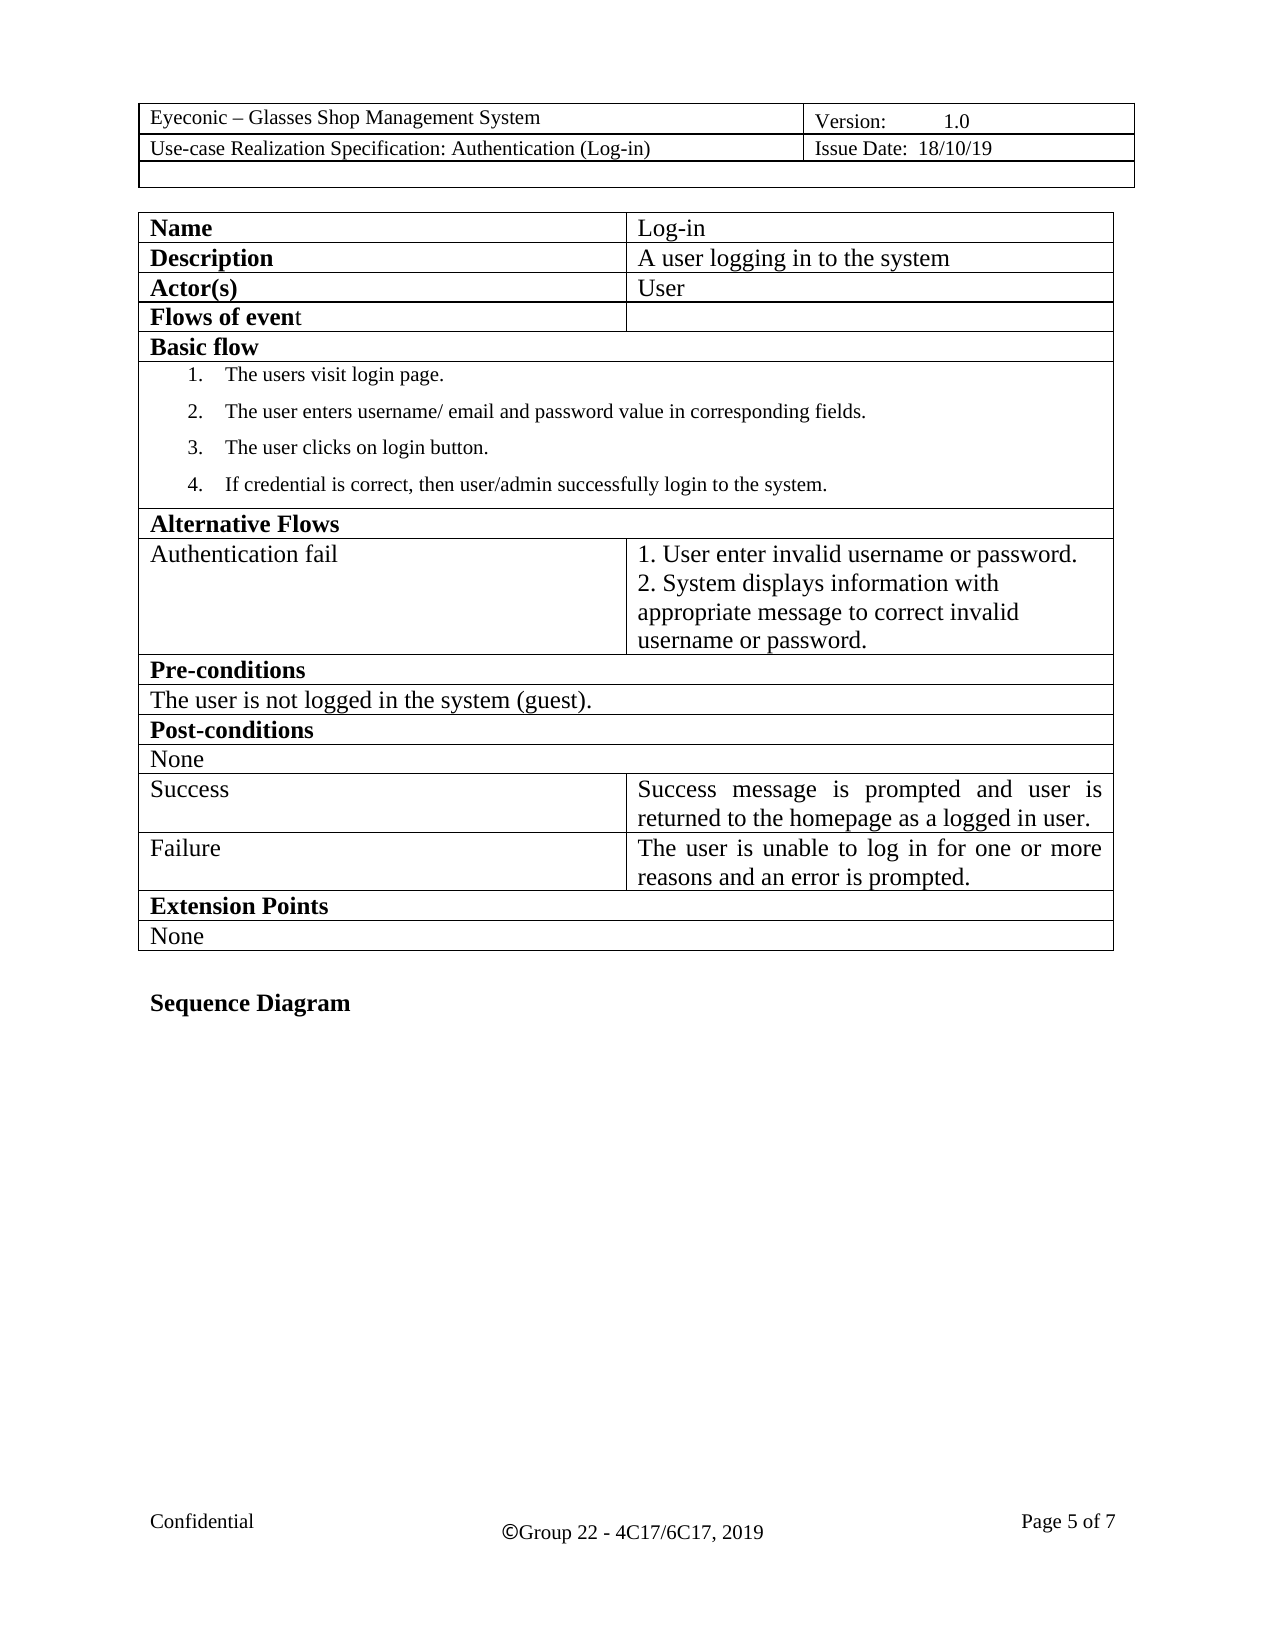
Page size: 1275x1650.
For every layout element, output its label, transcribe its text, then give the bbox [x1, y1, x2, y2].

table_header Log-in [627, 213, 1113, 242]
table_cell Description [139, 243, 626, 272]
table_cell Success [139, 774, 626, 832]
table_cell Flows of event [139, 303, 626, 331]
table_cell The user is unable to log in for one or more reasons and an error is prompted. [627, 833, 1113, 890]
table_cell The users visit login page. The user enters username/ email and password value in corresponding fields. The user clicks on login button. If credential is correct, then user/admin successfully login to the system. [139, 362, 1113, 508]
table_cell The user is not logged in the system (guest). [139, 685, 1113, 714]
table_cell User [627, 273, 1113, 301]
table_cell Basic flow [139, 332, 1113, 361]
table_cell None [139, 745, 1113, 773]
table_cell Alternative Flows [139, 509, 1113, 538]
text Sequence Diagram [150, 988, 1125, 1016]
table_cell Authentication fail [139, 539, 626, 654]
table_cell Extension Points [139, 891, 1113, 920]
table_cell [627, 303, 1113, 331]
table_cell Pre-conditions [139, 655, 1113, 684]
table_cell Actor(s) [139, 273, 626, 301]
table_header Name [139, 213, 626, 242]
table_cell None [139, 921, 1113, 950]
table_cell Failure [139, 833, 626, 890]
table_cell 1. User enter invalid username or password. 2. System displays information with appropriate message to correct invalid username or password. [627, 539, 1113, 654]
table_cell Post-conditions [139, 715, 1113, 743]
table_cell A user logging in to the system [627, 243, 1113, 272]
table_cell Success message is prompted and user is returned to the homepage as a logged in user. [627, 774, 1113, 832]
